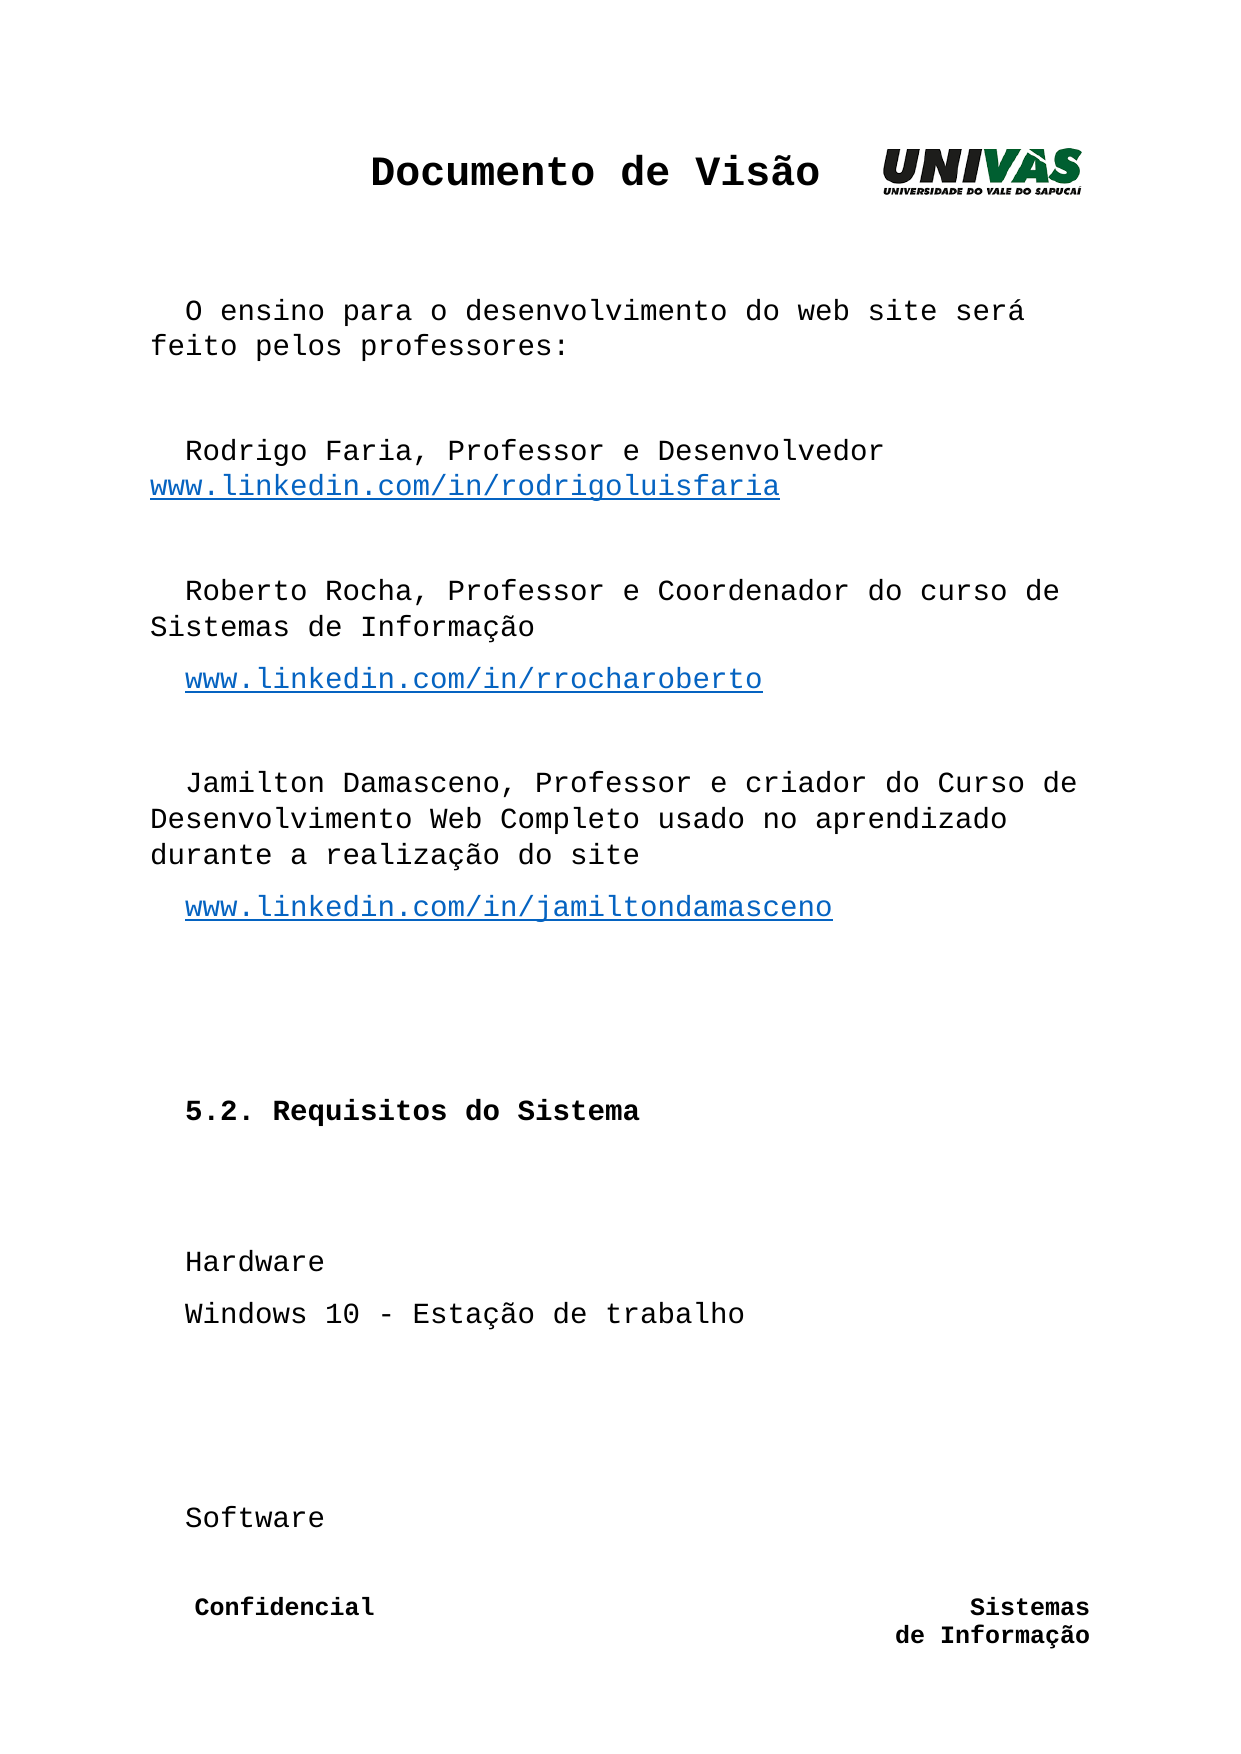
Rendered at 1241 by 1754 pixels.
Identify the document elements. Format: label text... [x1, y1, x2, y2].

text Windows 10 - Estação de trabalho [150, 1300, 1090, 1333]
text Rodrigo Faria, Professor e Desenvolvedor www.linkedin.com/in/rodrigoluisfaria [150, 436, 1090, 504]
text www.linkedin.com/in/jamiltondamasceno [150, 892, 1090, 925]
text www.linkedin.com/in/rrocharoberto [150, 664, 1090, 697]
text Jamilton Damasceno, Professor e criador do Curso de Desenvolvimento Web Completo usado no aprendizado durante a realização do site [150, 769, 1090, 873]
text O ensino para o desenvolvimento do web site será feito pelos professores: [150, 296, 1090, 364]
text Roberto Rocha, Professor e Coordenador do curso de Sistemas de Informação [150, 576, 1090, 645]
text Software [150, 1503, 1090, 1536]
text Hardware [150, 1247, 1090, 1280]
text 5.2. Requisitos do Sistema [150, 1096, 1090, 1129]
